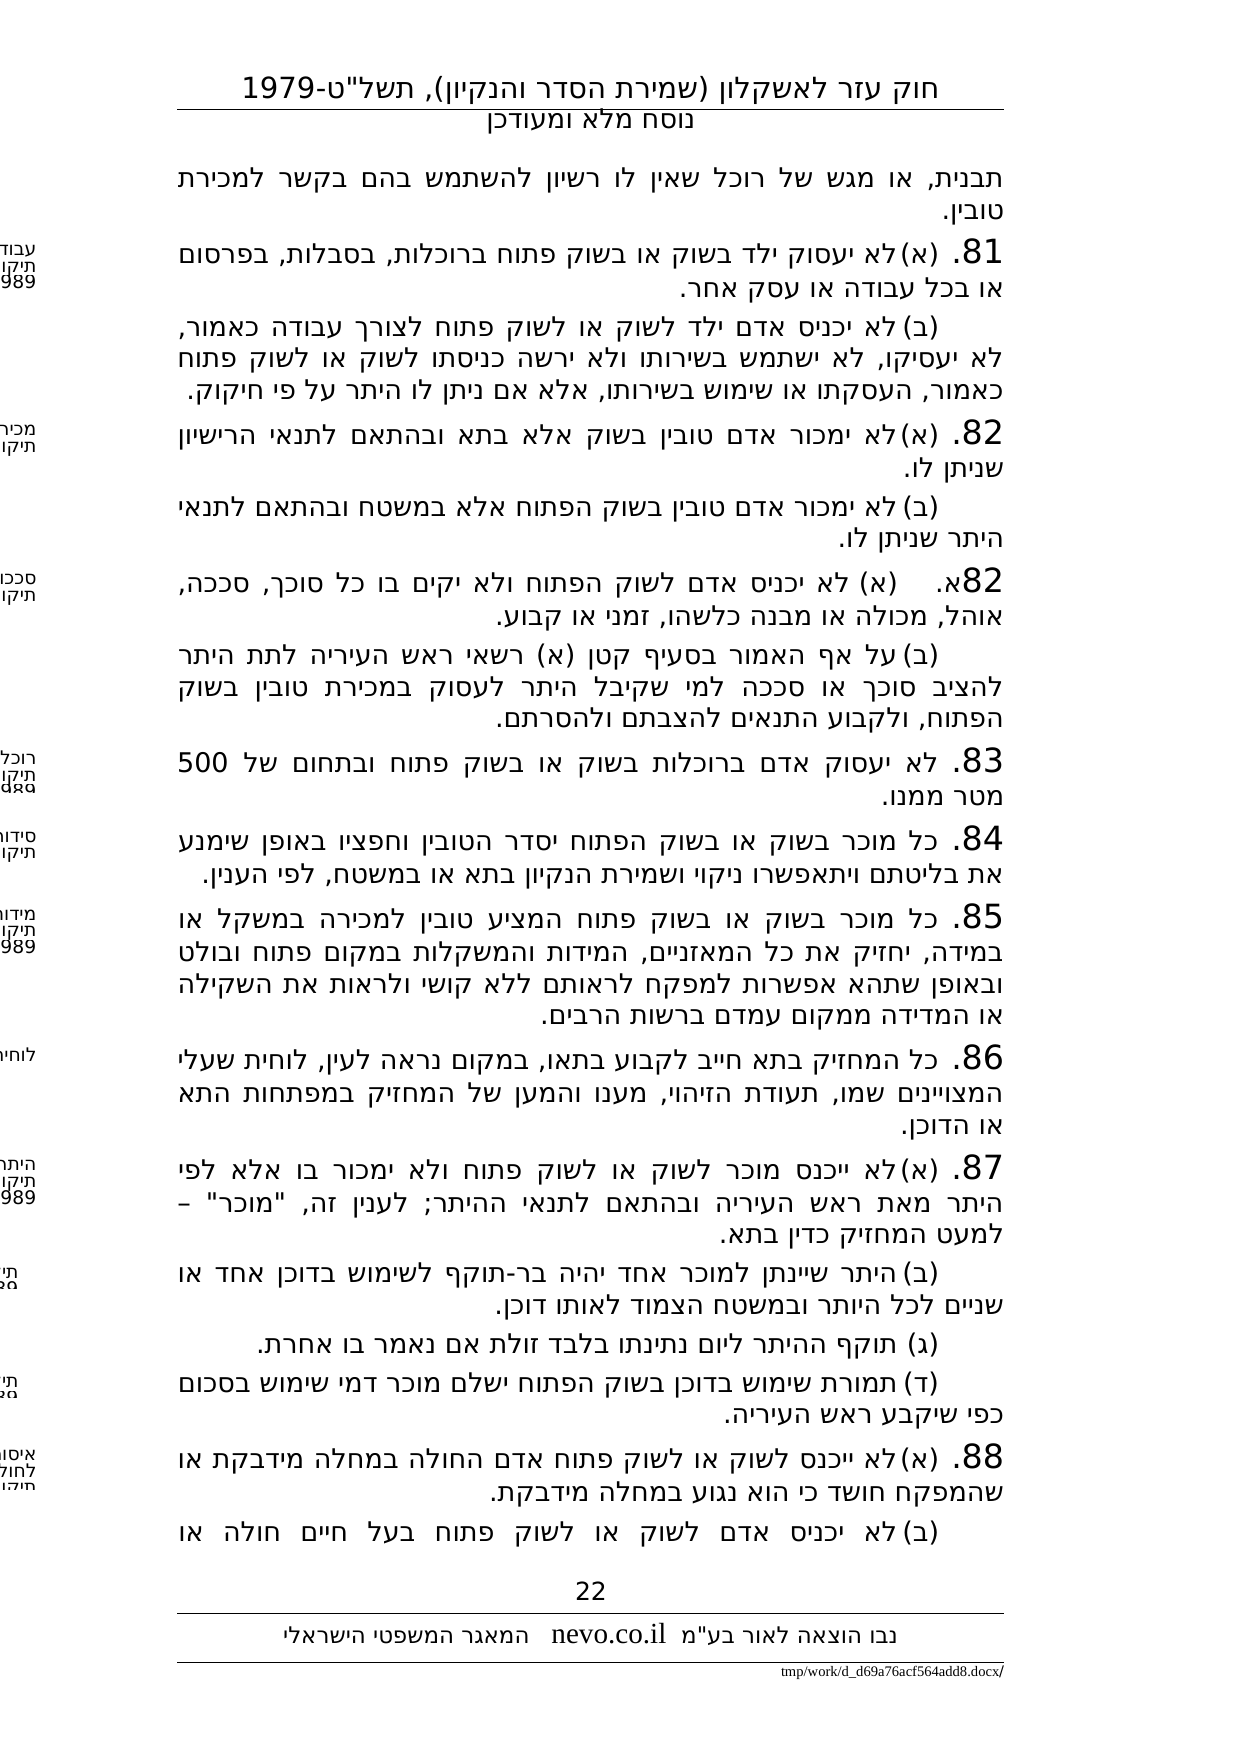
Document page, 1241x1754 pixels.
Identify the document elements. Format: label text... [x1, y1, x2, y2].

text (ג) תוקף ההיתר ליום נתינתו בלבד זולת אם נאמר בו אחרת. [177, 1328, 1004, 1360]
text 83. לא יעסוק אדם ברוכלות בשוק או בשוק פתוח ובתחום של 500 מטר ממנו. [177, 742, 1004, 812]
text (ב) לא יכניס אדם ילד לשוק או לשוק פתוח לצורך עבודה כאמור, לא יעסיקו, לא ישתמש בשירותו ולא ירשה כניסתו לשוק או לשוק פתוח כאמור, העסקתו או שימוש בשירותו, אלא אם ניתן לו היתר על פי חיקוק. [177, 311, 1004, 406]
text (ב) היתר שיינתן למוכר אחד יהיה בר-תוקף לשימוש בדוכן אחד או שניים לכל היותר ובמשטח הצמוד לאותו דוכן. [177, 1258, 1004, 1321]
text 82א. (א) לא יכניס אדם לשוק הפתוח ולא יקים בו כל סוכך, סככה, אוהל, מכולה או מבנה כלשהו, זמני או קבוע. [177, 562, 1004, 632]
text 85. כל מוכר בשוק או בשוק פתוח המציע טובין למכירה במשקל או במידה, יחזיק את כל המאזניים, המידות והמשקלות במקום פתוח ובולט ובאופן שתהא אפשרות למפקח לראותם ללא קושי ולראות את השקילה או המדידה ממקום עמדם ברשות הרבים. [177, 898, 1004, 1031]
text 82. (א) לא ימכור אדם טובין בשוק אלא בתא ובהתאם לתנאי הרישיון שניתן לו. [177, 413, 1004, 483]
text (ב) על אף האמור בסעיף קטן (א) רשאי ראש העיריה לתת היתר להציב סוכך או סככה למי שקיבל היתר לעסוק במכירת טובין בשוק הפתוח, ולקבוע התנאים להצבתם ולהסרתם. [177, 639, 1004, 734]
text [177, 162, 1004, 226]
text 86. כל המחזיק בתא חייב לקבוע בתאו, במקום נראה לעין, לוחית שעלי המצויינים שמו, תעודת הזיהוי, מענו והמען של המחזיק במפתחות התא או הדוכן. [177, 1039, 1004, 1141]
text 87. (א) לא ייכנס מוכר לשוק או לשוק פתוח ולא ימכור בו אלא לפי היתר מאת ראש העיריה ובהתאם לתנאי ההיתר; לענין זה, "מוכר" – למעט המחזיק כדין בתא. [177, 1148, 1004, 1250]
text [177, 1516, 1004, 1547]
text 81. (א) לא יעסוק ילד בשוק או בשוק פתוח ברוכלות, בסבלות, בפרסום או בכל עבודה או עסק אחר. [177, 233, 1004, 303]
text (ב) לא ימכור אדם טובין בשוק הפתוח אלא במשטח ובהתאם לתנאי היתר שניתן לו. [177, 491, 1004, 554]
text 84. כל מוכר בשוק או בשוק הפתוח יסדר הטובין וחפציו באופן שימנע את בליטתם ויתאפשרו ניקוי ושמירת הנקיון בתא או במשטח, לפי הענין. [177, 820, 1004, 890]
text 88. (א) לא ייכנס לשוק או לשוק פתוח אדם החולה במחלה מידבקת או שהמפקח חושד כי הוא נגוע במחלה מידבקת. [177, 1438, 1004, 1508]
text (ד) תמורת שימוש בדוכן בשוק הפתוח ישלם מוכר דמי שימוש בסכום כפי שיקבע ראש העיריה. [177, 1367, 1004, 1430]
